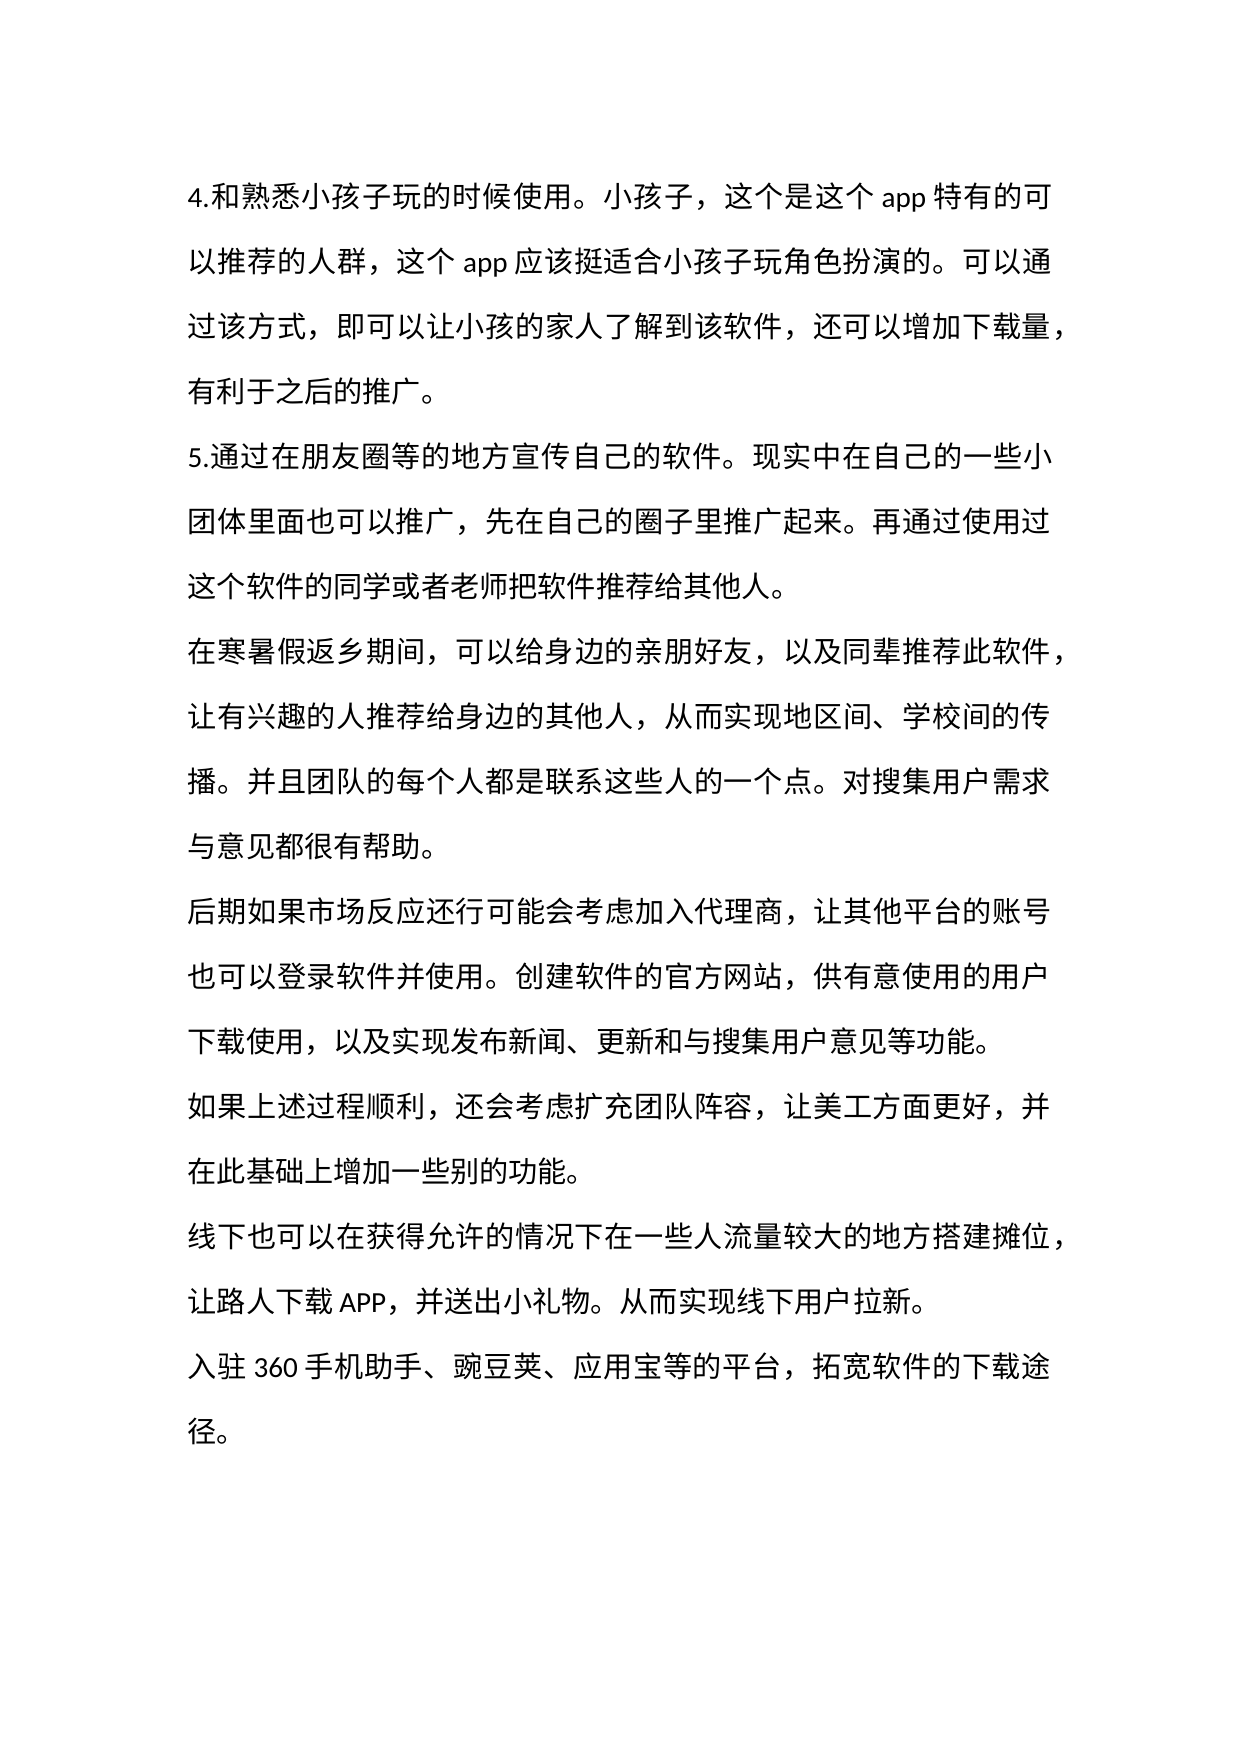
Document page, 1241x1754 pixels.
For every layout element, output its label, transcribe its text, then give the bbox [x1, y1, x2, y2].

text 如果上述过程顺利，还会考虑扩充团队阵容，让美工方面更好，并在此基础上增加一些别的功能。 [187, 1072, 1053, 1202]
text 线下也可以在获得允许的情况下在一些人流量较大的地方搭建摊位，让路人下载APP，并送出小礼物。从而实现线下用户拉新。 [187, 1202, 1053, 1332]
text 后期如果市场反应还行可能会考虑加入代理商，让其他平台的账号也可以登录软件并使用。创建软件的官方网站，供有意使用的用户下载使用，以及实现发布新闻、更新和与搜集用户意见等功能。 [187, 877, 1053, 1072]
text 在寒暑假返乡期间，可以给身边的亲朋好友，以及同辈推荐此软件，让有兴趣的人推荐给身边的其他人，从而实现地区间、学校间的传播。并且团队的每个人都是联系这些人的一个点。对搜集用户需求与意见都很有帮助。 [187, 617, 1053, 877]
text 5.通过在朋友圈等的地方宣传自己的软件。现实中在自己的一些小团体里面也可以推广，先在自己的圈子里推广起来。再通过使用过这个软件的同学或者老师把软件推荐给其他人。 [187, 422, 1053, 617]
list 4.和熟悉小孩子玩的时候使用。小孩子，这个是这个app特有的可以推荐的人群，这个app应该挺适合小孩子玩角色扮演的。可以通过该方式，即可以让小孩的家人了解到该软件，还可以增加下载量，有利于之后的推广。 [187, 162, 1053, 422]
text 入驻360手机助手、豌豆荚、应用宝等的平台，拓宽软件的下载途径。 [187, 1332, 1053, 1462]
